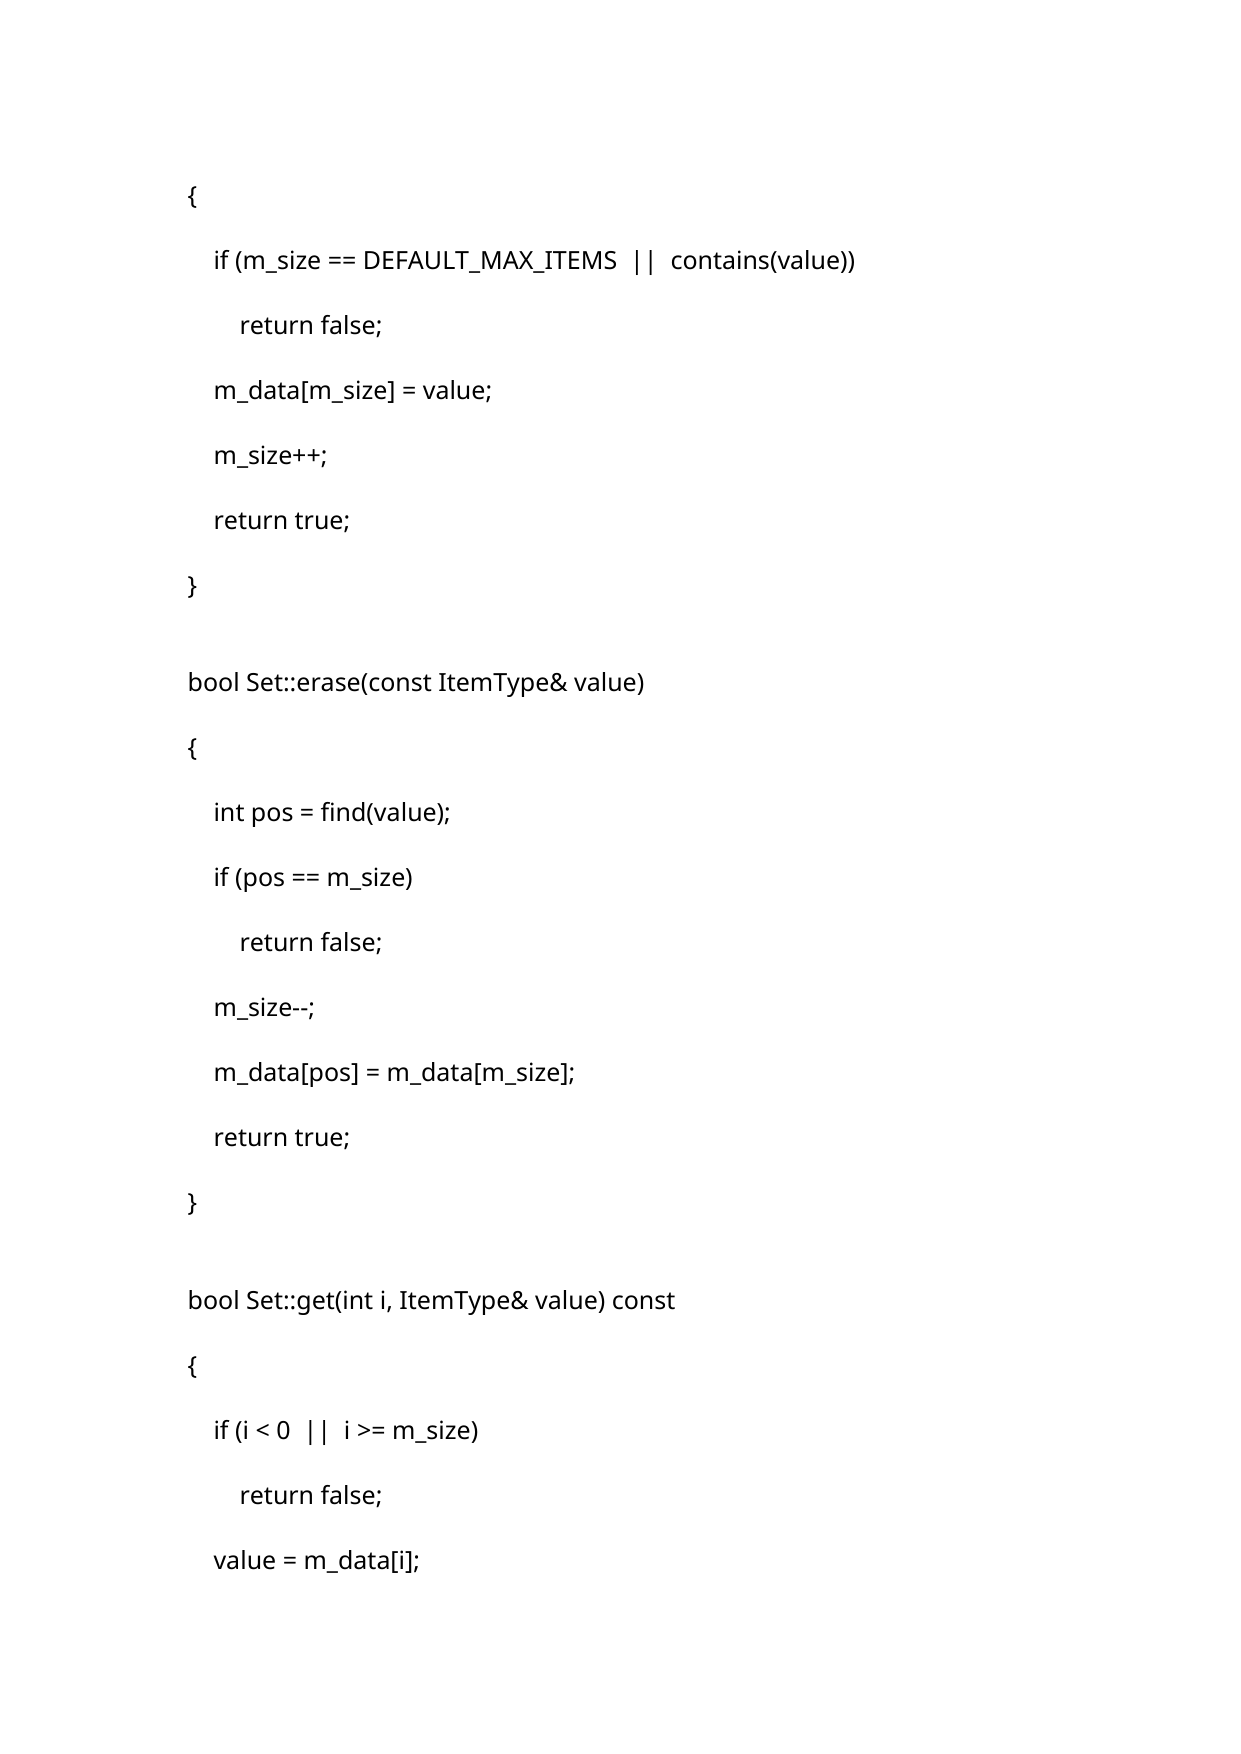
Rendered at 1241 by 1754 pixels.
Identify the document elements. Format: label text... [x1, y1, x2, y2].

text return false; [187, 909, 1053, 974]
text bool Set::get(int i, ItemType& value) const [187, 1267, 1053, 1332]
text int pos = find(value); [187, 779, 1053, 844]
text return true; [187, 487, 1053, 552]
text if (i < 0 || i >= m_size) [187, 1397, 1053, 1462]
text { [187, 162, 1053, 227]
text return false; [187, 292, 1053, 357]
text { [187, 1332, 1053, 1397]
text m_size++; [187, 422, 1053, 487]
text m_data[m_size] = value; [187, 357, 1053, 422]
text return true; [187, 1104, 1053, 1169]
text } [187, 1169, 1053, 1234]
text if (m_size == DEFAULT_MAX_ITEMS || contains(value)) [187, 227, 1053, 292]
text { [187, 714, 1053, 779]
text m_size--; [187, 974, 1053, 1039]
text } [187, 552, 1053, 617]
text if (pos == m_size) [187, 844, 1053, 909]
text return false; [187, 1462, 1053, 1527]
text value = m_data[i]; [187, 1527, 1053, 1592]
text m_data[pos] = m_data[m_size]; [187, 1039, 1053, 1104]
text bool Set::erase(const ItemType& value) [187, 649, 1053, 714]
